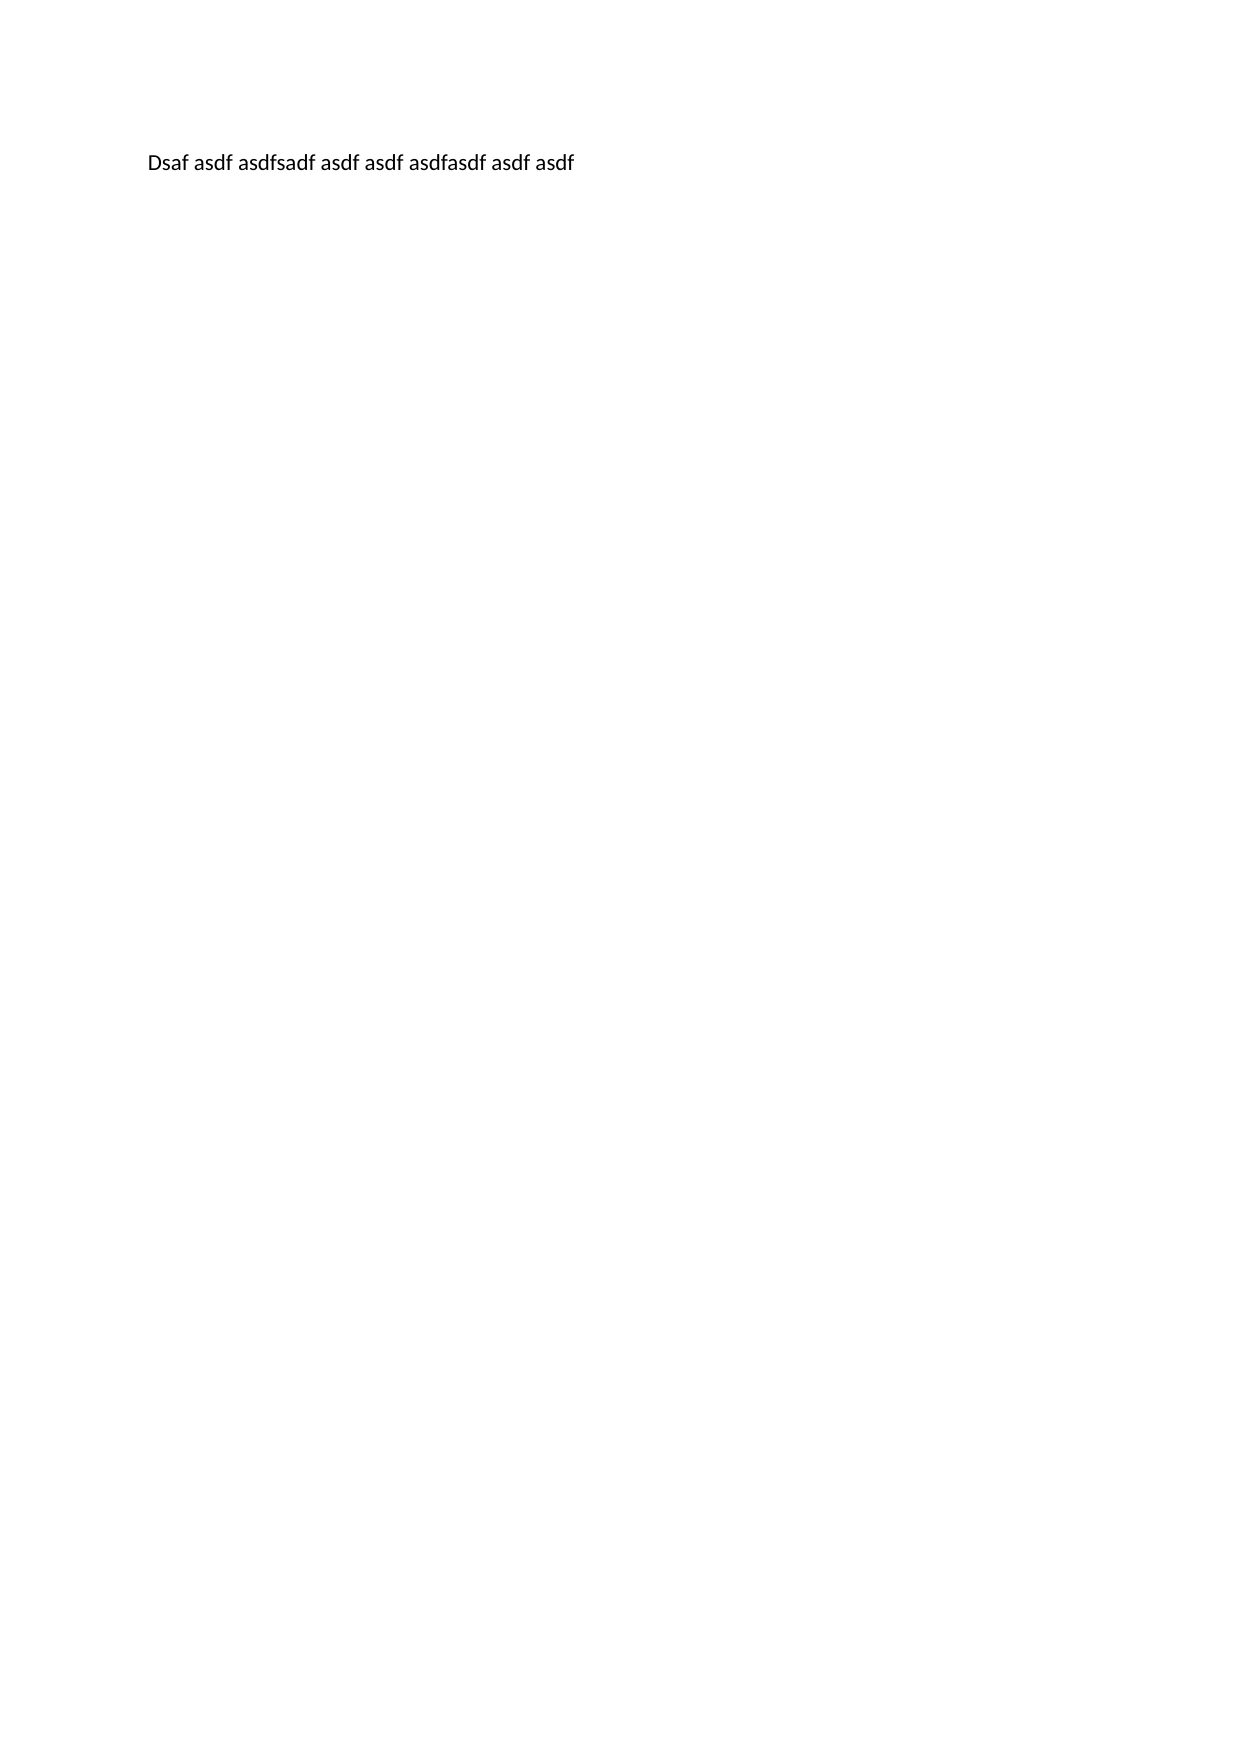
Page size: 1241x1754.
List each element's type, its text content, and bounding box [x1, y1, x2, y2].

text Dsaf asdf asdfsadf asdf asdf asdfasdf asdf asdf [148, 148, 1093, 176]
